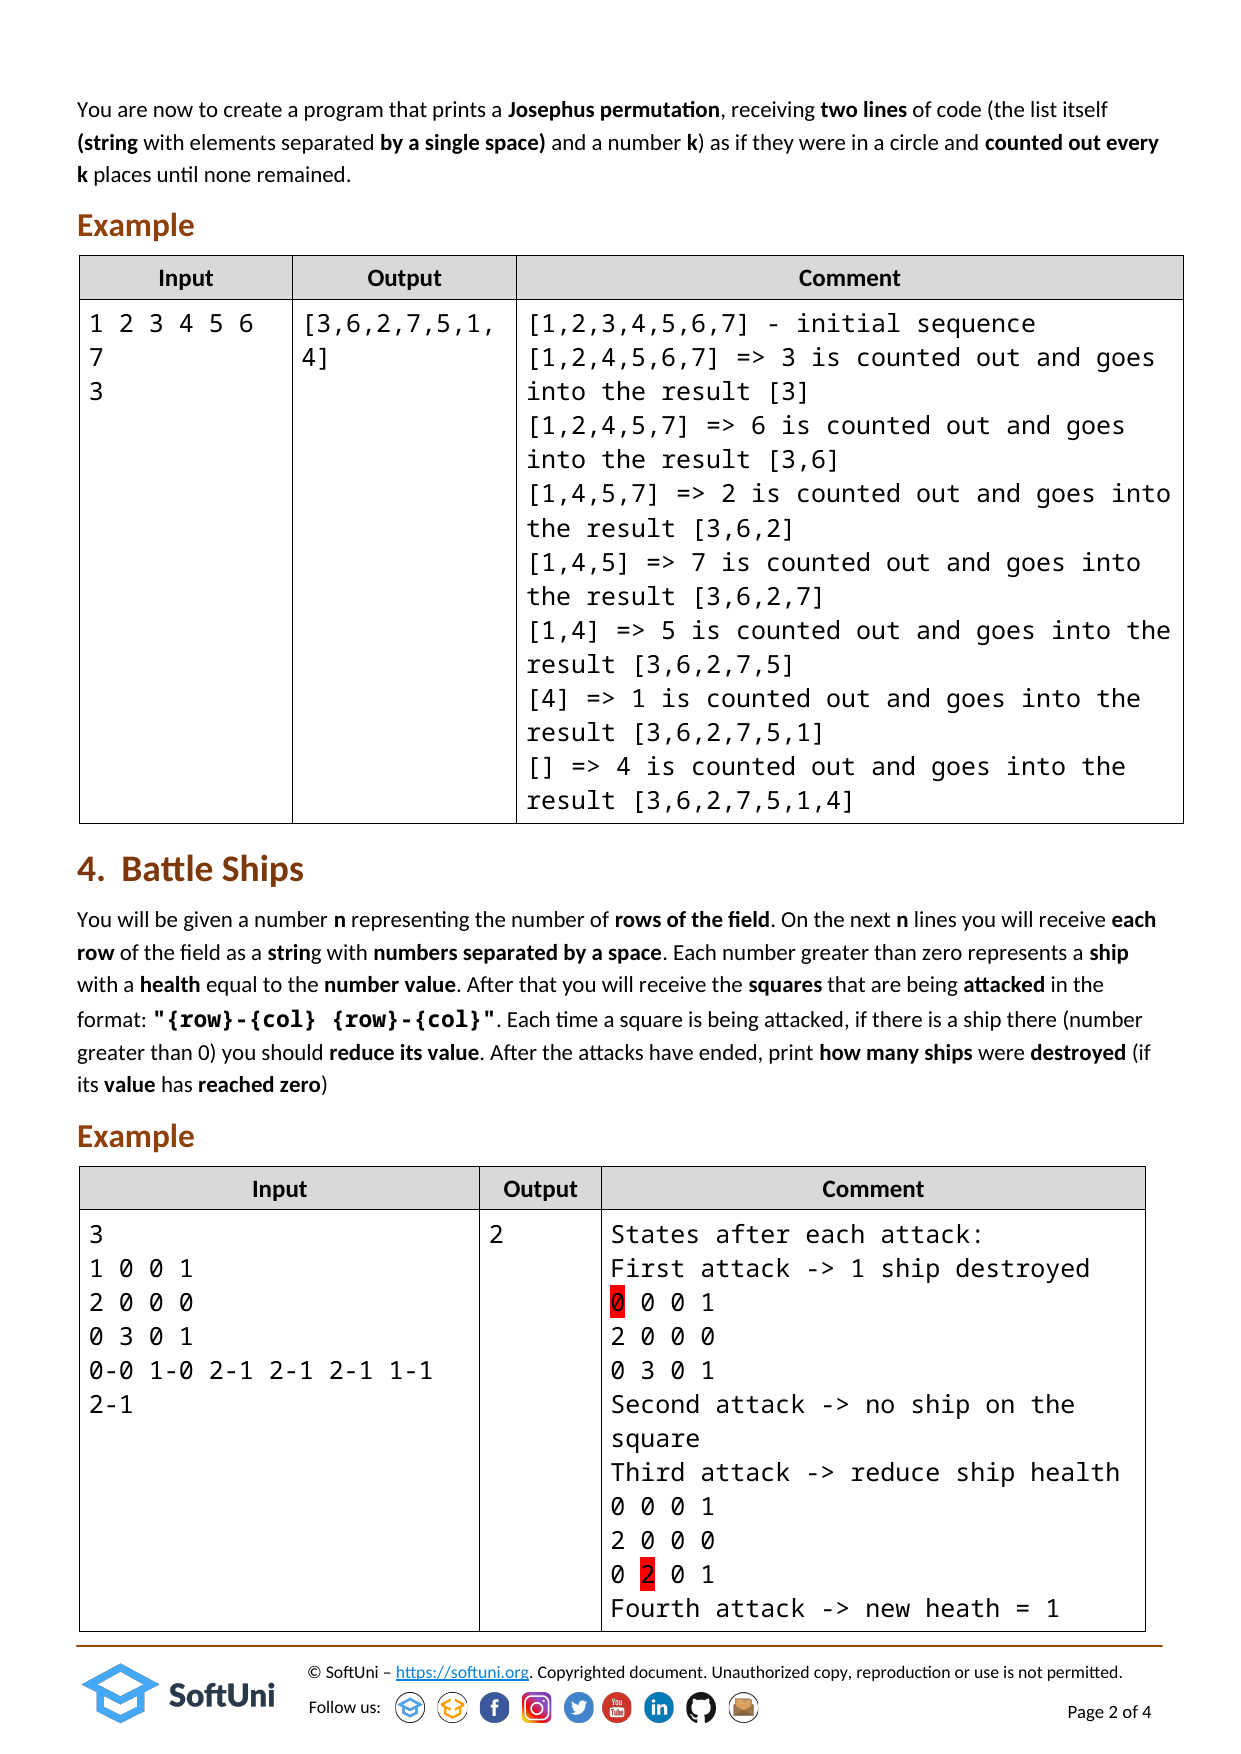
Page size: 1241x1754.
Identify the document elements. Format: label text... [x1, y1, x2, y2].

table_header Input [80, 1167, 479, 1209]
text You will be given a number n representing the number of rows of the field. On the next n lines you will receive each row of the field as a string with numbers separated by a space. Each number greater than zero represents a ship with a health equal to the number value. After that you will receive the squares that are being attacked in the format: "{row}-{col} {row}-{col}". Each time a square is being attacked, if there is a ship there (number greater than 0) you should reduce its value. After the attacks have ended, print how many ships were destroyed (if its value has reached zero) [77, 906, 1163, 1098]
picture [479, 1692, 510, 1723]
picture [75, 1658, 281, 1729]
subtitle Example [77, 1115, 1163, 1156]
picture [522, 1692, 552, 1723]
picture [564, 1692, 594, 1723]
text You are now to create a program that prints a Josephus permutation, receiving two lines of code (the list itself (string with elements separated by a single space) and a number k) as if they were in a circle and counted out every k places until none remained. [77, 95, 1163, 188]
subtitle Battle Ships [77, 844, 1163, 890]
picture [665, 1714, 674, 1723]
table_header Output [480, 1167, 601, 1209]
picture [686, 1692, 716, 1723]
picture [395, 1692, 425, 1723]
table_header Comment [517, 256, 1183, 299]
table_cell 2 [480, 1210, 601, 1631]
table_cell 1 2 3 4 5 6 7 3 [80, 300, 292, 823]
table_header Output [293, 256, 516, 299]
picture [602, 1692, 632, 1723]
picture [644, 1692, 653, 1701]
table_cell [1,2,3,4,5,6,7] - initial sequence [1,2,4,5,6,7] => 3 is counted out and goes into the result [3] [1,2,4,5,7] => 6 is counted out and goes into the result [3,6] [1,4,5,7] => 2 is counted out and goes into the result [3,6,2] [1,4,5] => 7 is counted out and goes into the result [3,6,2,7] [1,4] => 5 is counted out and goes into the result [3,6,2,7,5] [4] => 1 is counted out and goes into the result [3,6,2,7,5,1] [] => 4 is counted out and goes into the result [3,6,2,7,5,1,4] [517, 300, 1183, 823]
table_header Comment [602, 1167, 1145, 1209]
subtitle Example [77, 204, 1163, 245]
picture [437, 1692, 468, 1723]
picture [644, 1714, 653, 1723]
table_header Input [80, 256, 292, 299]
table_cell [80, 1210, 479, 1631]
picture [728, 1692, 759, 1723]
picture [658, 1705, 667, 1714]
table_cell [602, 1210, 1145, 1631]
picture [665, 1692, 674, 1701]
table_cell [3,6,2,7,5,1,4] [293, 300, 516, 823]
